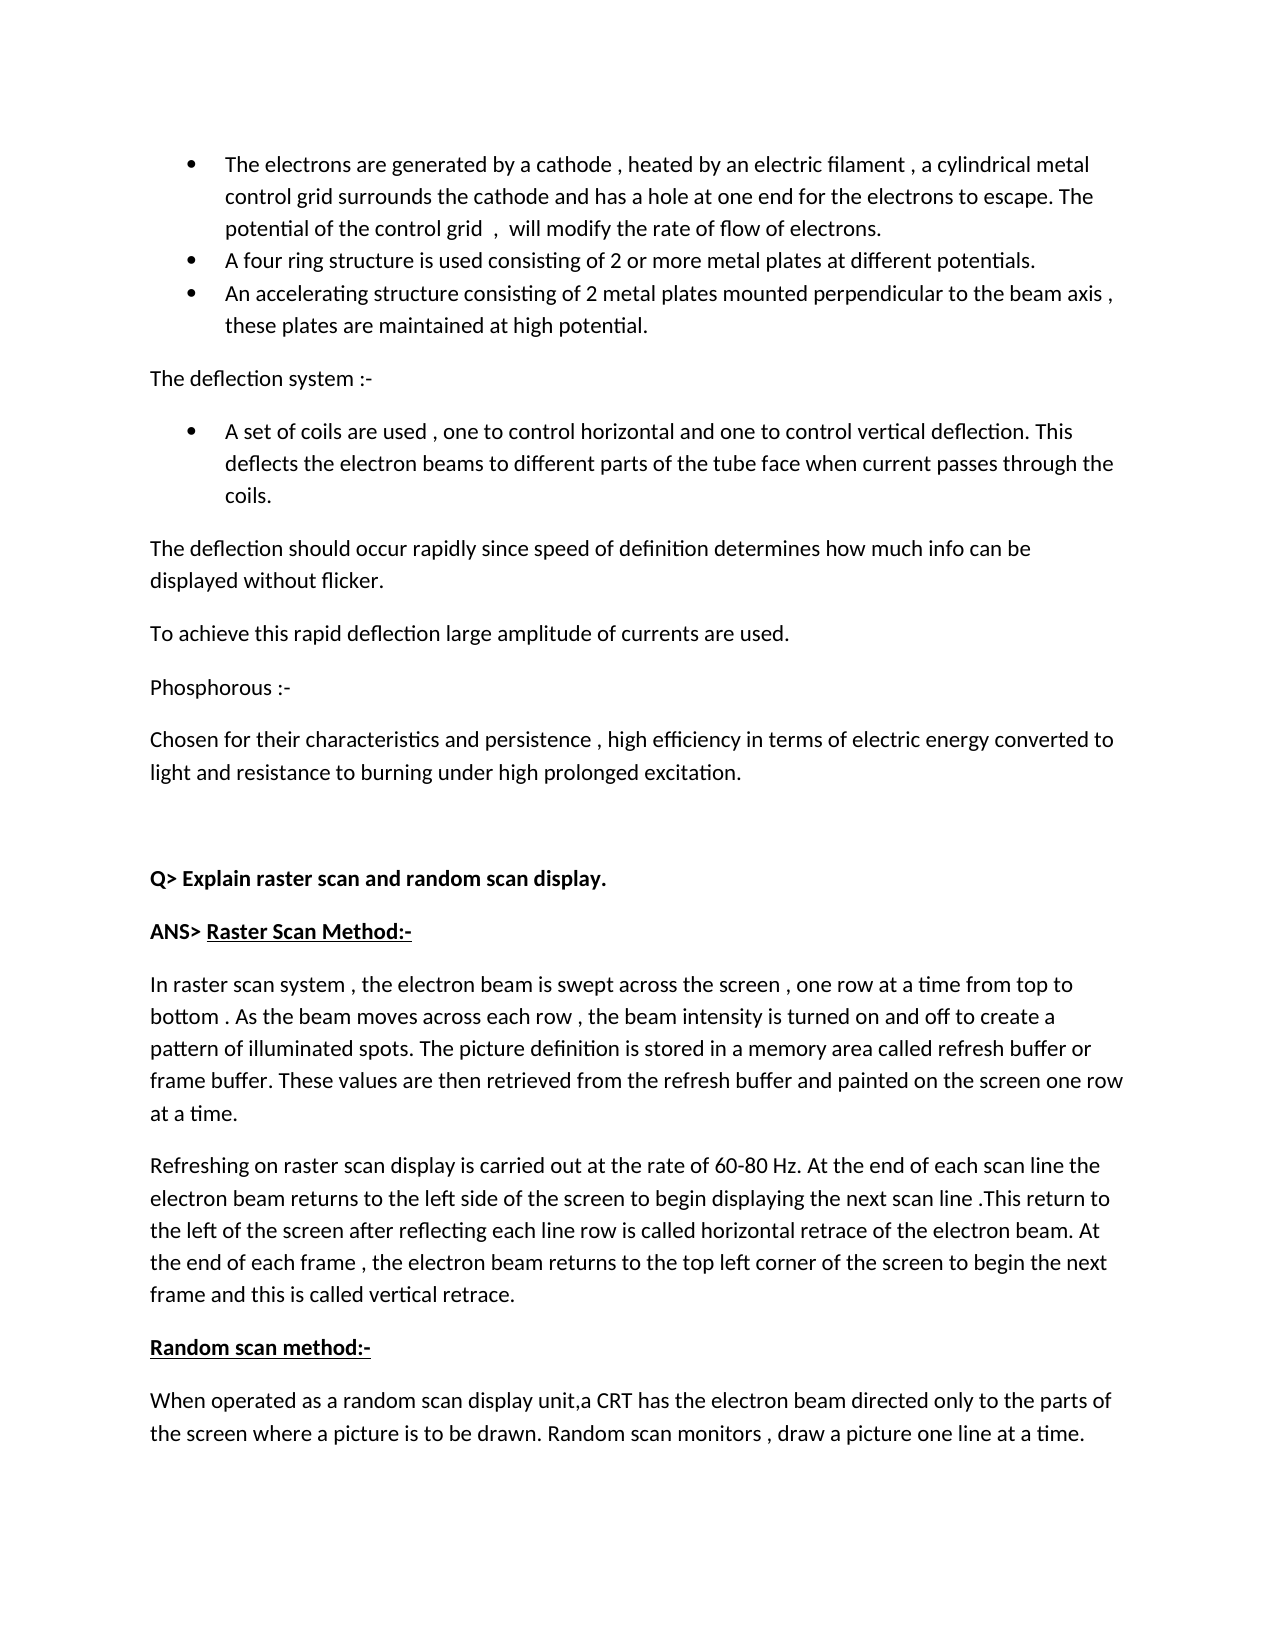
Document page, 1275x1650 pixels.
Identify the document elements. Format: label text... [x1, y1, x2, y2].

text The deflection should occur rapidly since speed of definition determines how much info can be displayed without flicker. [150, 534, 1125, 594]
text Refreshing on raster scan display is carried out at the rate of 60-80 Hz. At the end of each scan line the electron beam returns to the left side of the screen to begin displaying the next scan line .This return to the left of the screen after reflecting each line row is called horizontal retrace of the electron beam. At the end of each frame , the electron beam returns to the top left corner of the screen to begin the next frame and this is called vertical retrace. [150, 1152, 1125, 1308]
text When operated as a random scan display unit,a CRT has the electron beam directed only to the parts of the screen where a picture is to be drawn. Random scan monitors , draw a picture one line at a time. [150, 1386, 1125, 1447]
list An accelerating structure consisting of 2 metal plates mounted perpendicular to the beam axis , these plates are maintained at high potential. [187, 279, 1125, 339]
text Chosen for their characteristics and persistence , high efficiency in terms of electric energy converted to light and resistance to burning under high prolonged excitation. [150, 726, 1125, 786]
text Phosphorous :- [150, 673, 1125, 701]
list A set of coils are used , one to control horizontal and one to control vertical deflection. This deflects the electron beams to different parts of the tube face when current passes through the coils. [187, 417, 1125, 509]
list The electrons are generated by a cathode , heated by an electric filament , a cylindrical metal control grid surrounds the cathode and has a hole at one end for the electrons to escape. The potential of the control grid , will modify the rate of flow of electrons. [187, 150, 1125, 242]
text The deflection system :- [150, 364, 1125, 392]
text To achieve this rapid deflection large amplitude of currents are used. [150, 619, 1125, 648]
text In raster scan system , the electron beam is swept across the screen , one row at a time from top to bottom . As the beam moves across each row , the beam intensity is turned on and off to create a pattern of illuminated spots. The picture definition is stored in a memory area called refresh buffer or frame buffer. These values are then retrieved from the refresh buffer and painted on the screen one row at a time. [150, 970, 1125, 1127]
text ANS> Raster Scan Method:- [150, 917, 1125, 945]
list A four ring structure is used consisting of 2 or more metal plates at different potentials. [187, 247, 1125, 274]
text Q> Explain raster scan and random scan display. [150, 864, 1125, 892]
text Random scan method:- [150, 1333, 1125, 1361]
